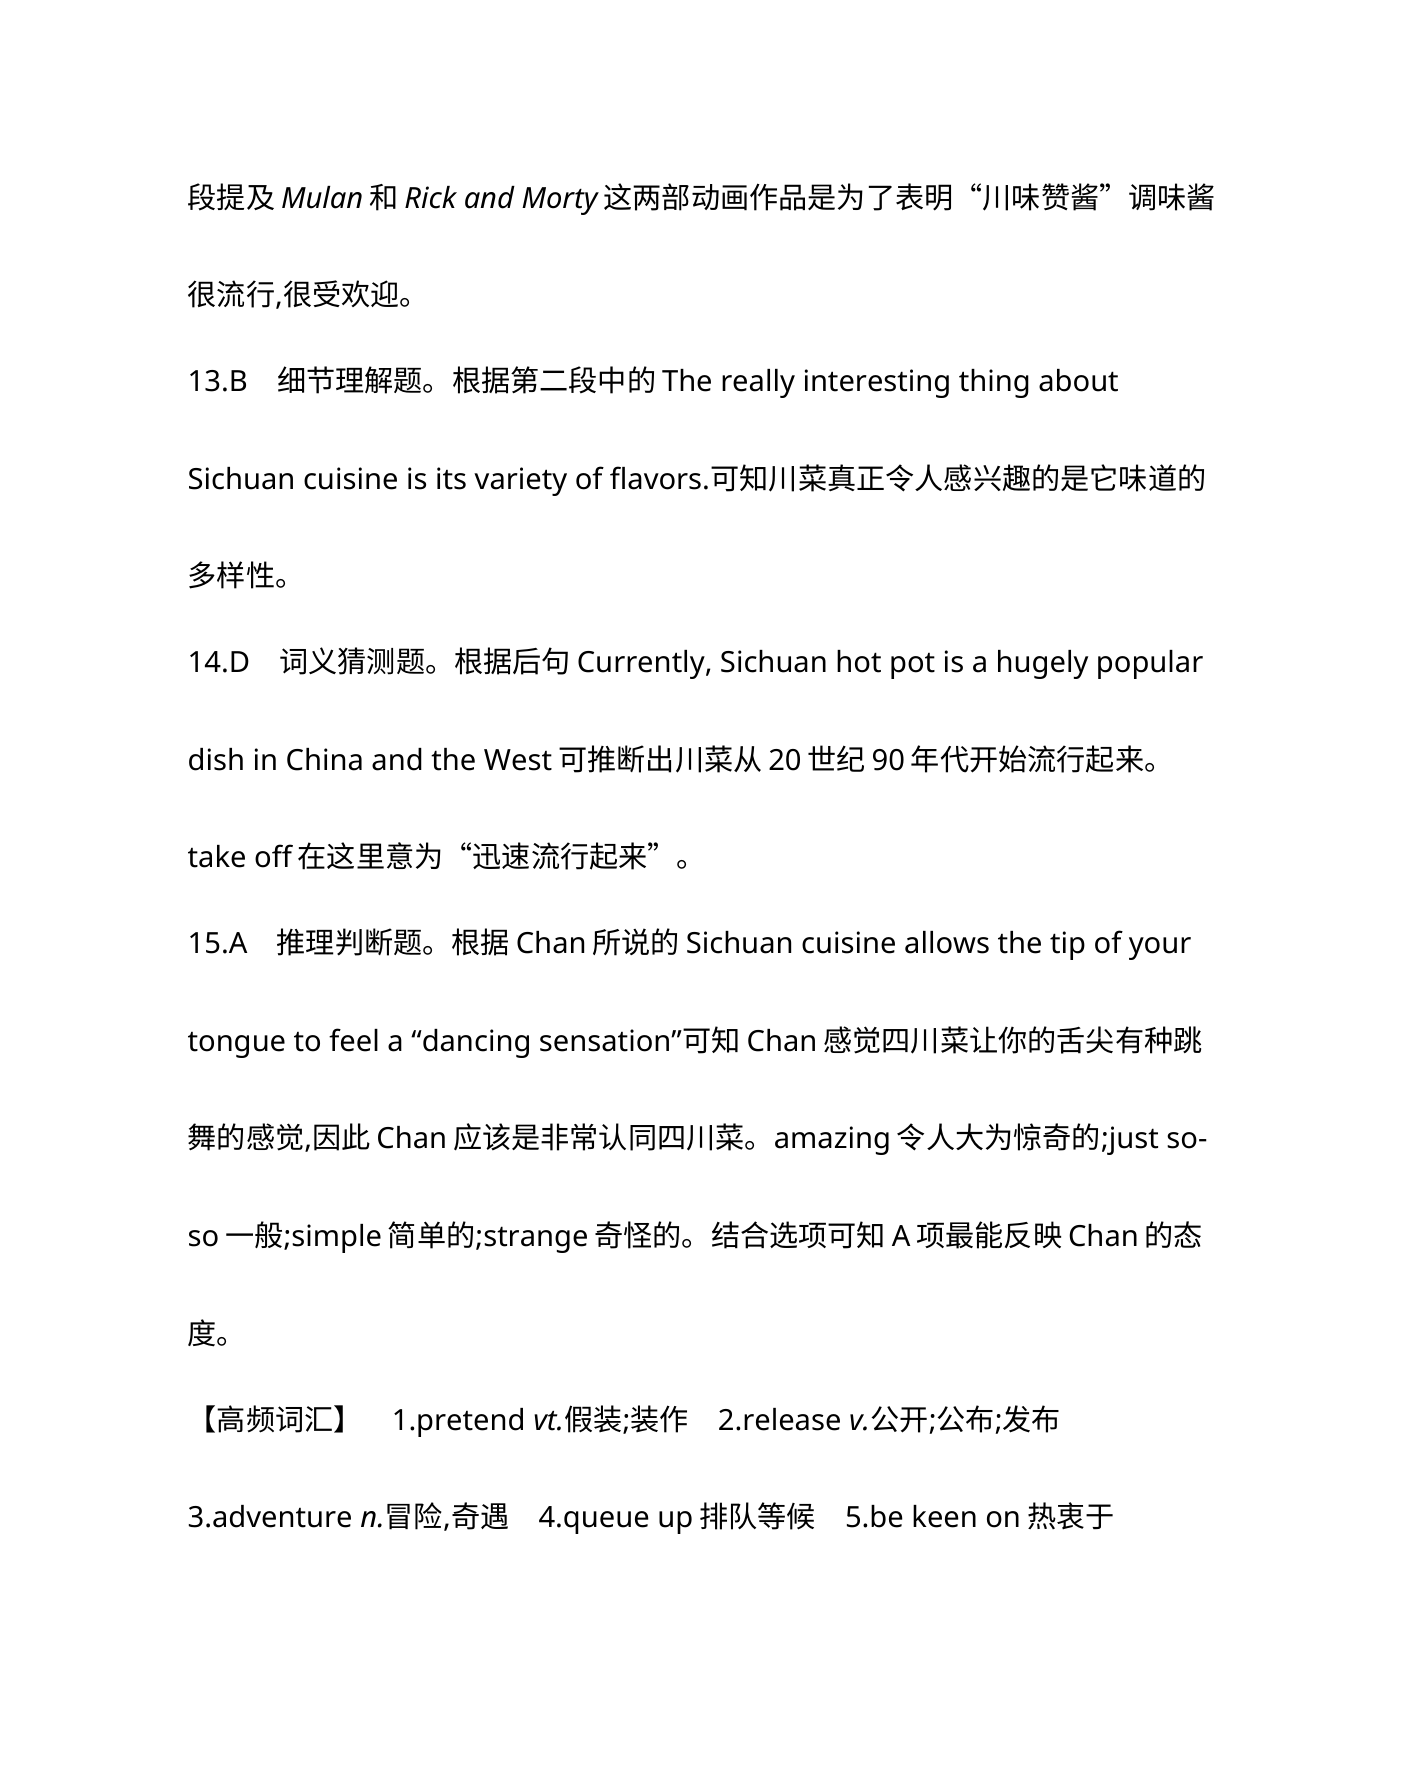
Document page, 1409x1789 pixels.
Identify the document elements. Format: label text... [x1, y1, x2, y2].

text 13.B 细节理解题。根据第二段中的The really interesting thing about Sichuan cuisine is its variety of flavors.可知川菜真正令人感兴趣的是它味道的多样性。 [187, 347, 1221, 607]
text 14.D 词义猜测题。根据后句Currently, Sichuan hot pot is a hugely popular dish in China and the West可推断出川菜从20世纪90年代开始流行起来。take off在这里意为“迅速流行起来”。 [187, 628, 1221, 888]
text 【高频词汇】 1.pretend vt.假装;装作 2.release v.公开;公布;发布 3.adventure n.冒险,奇遇 4.queue up排队等候 5.be keen on热衷于 [187, 1385, 1221, 1547]
text 15.A 推理判断题。根据Chan所说的Sichuan cuisine allows the tip of your tongue to feel a “dancing sensation”可知Chan感觉四川菜让你的舌尖有种跳舞的感觉,因此Chan应该是非常认同四川菜。amazing令人大为惊奇的;just so-so一般;simple简单的;strange奇怪的。结合选项可知A项最能反映Chan的态度。 [187, 909, 1221, 1364]
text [187, 163, 1221, 325]
